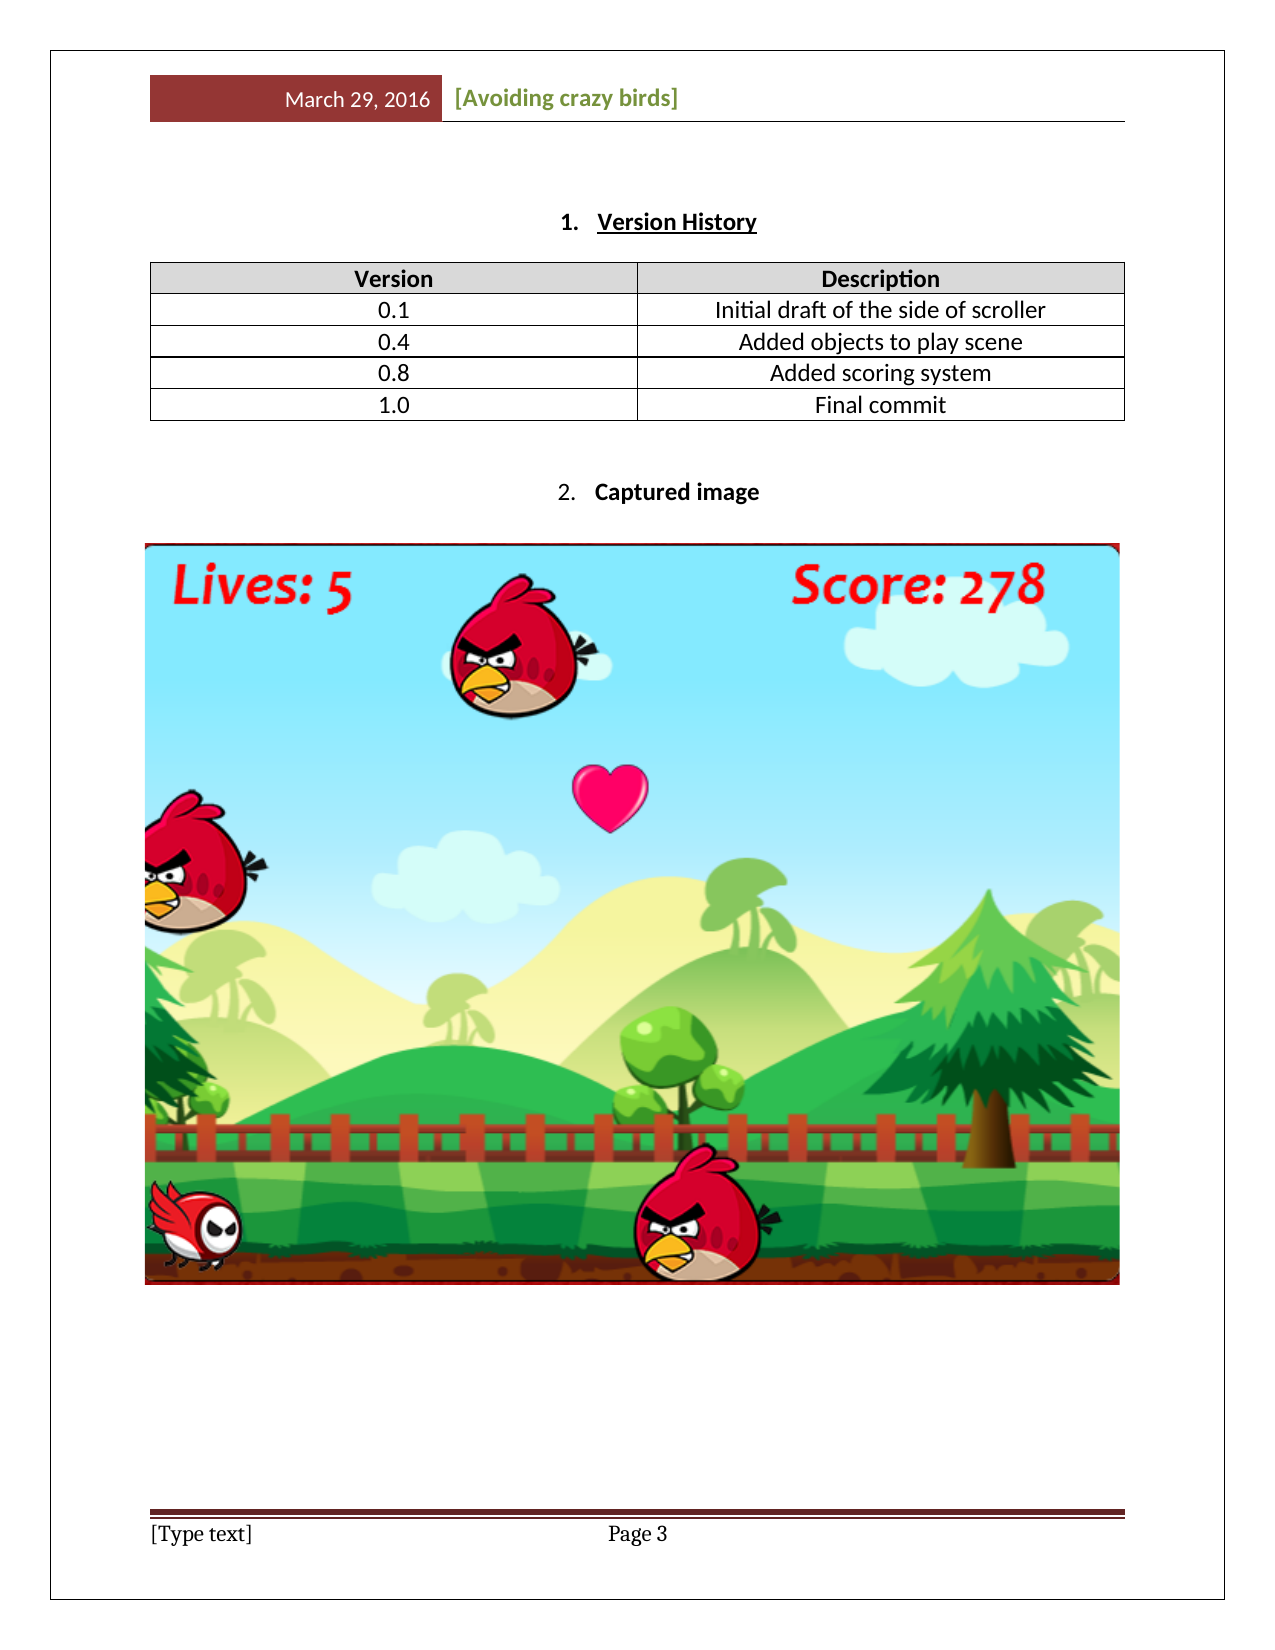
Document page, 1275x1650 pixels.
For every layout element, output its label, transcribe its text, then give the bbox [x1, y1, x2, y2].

table_cell Final commit [638, 389, 1124, 419]
table_header Version [151, 263, 637, 293]
picture [144, 543, 1120, 1285]
table_cell 0.8 [151, 358, 637, 388]
table_cell 0.1 [151, 294, 637, 325]
list Version History [192, 206, 1125, 236]
table_header Description [638, 263, 1124, 293]
table_cell 1.0 [151, 389, 637, 419]
table_cell 0.4 [151, 326, 637, 356]
table_cell Added scoring system [638, 358, 1124, 388]
table_cell Added objects to play scene [638, 326, 1124, 356]
table_cell Initial draft of the side of scroller [638, 294, 1124, 325]
list Captured image [192, 476, 1125, 539]
